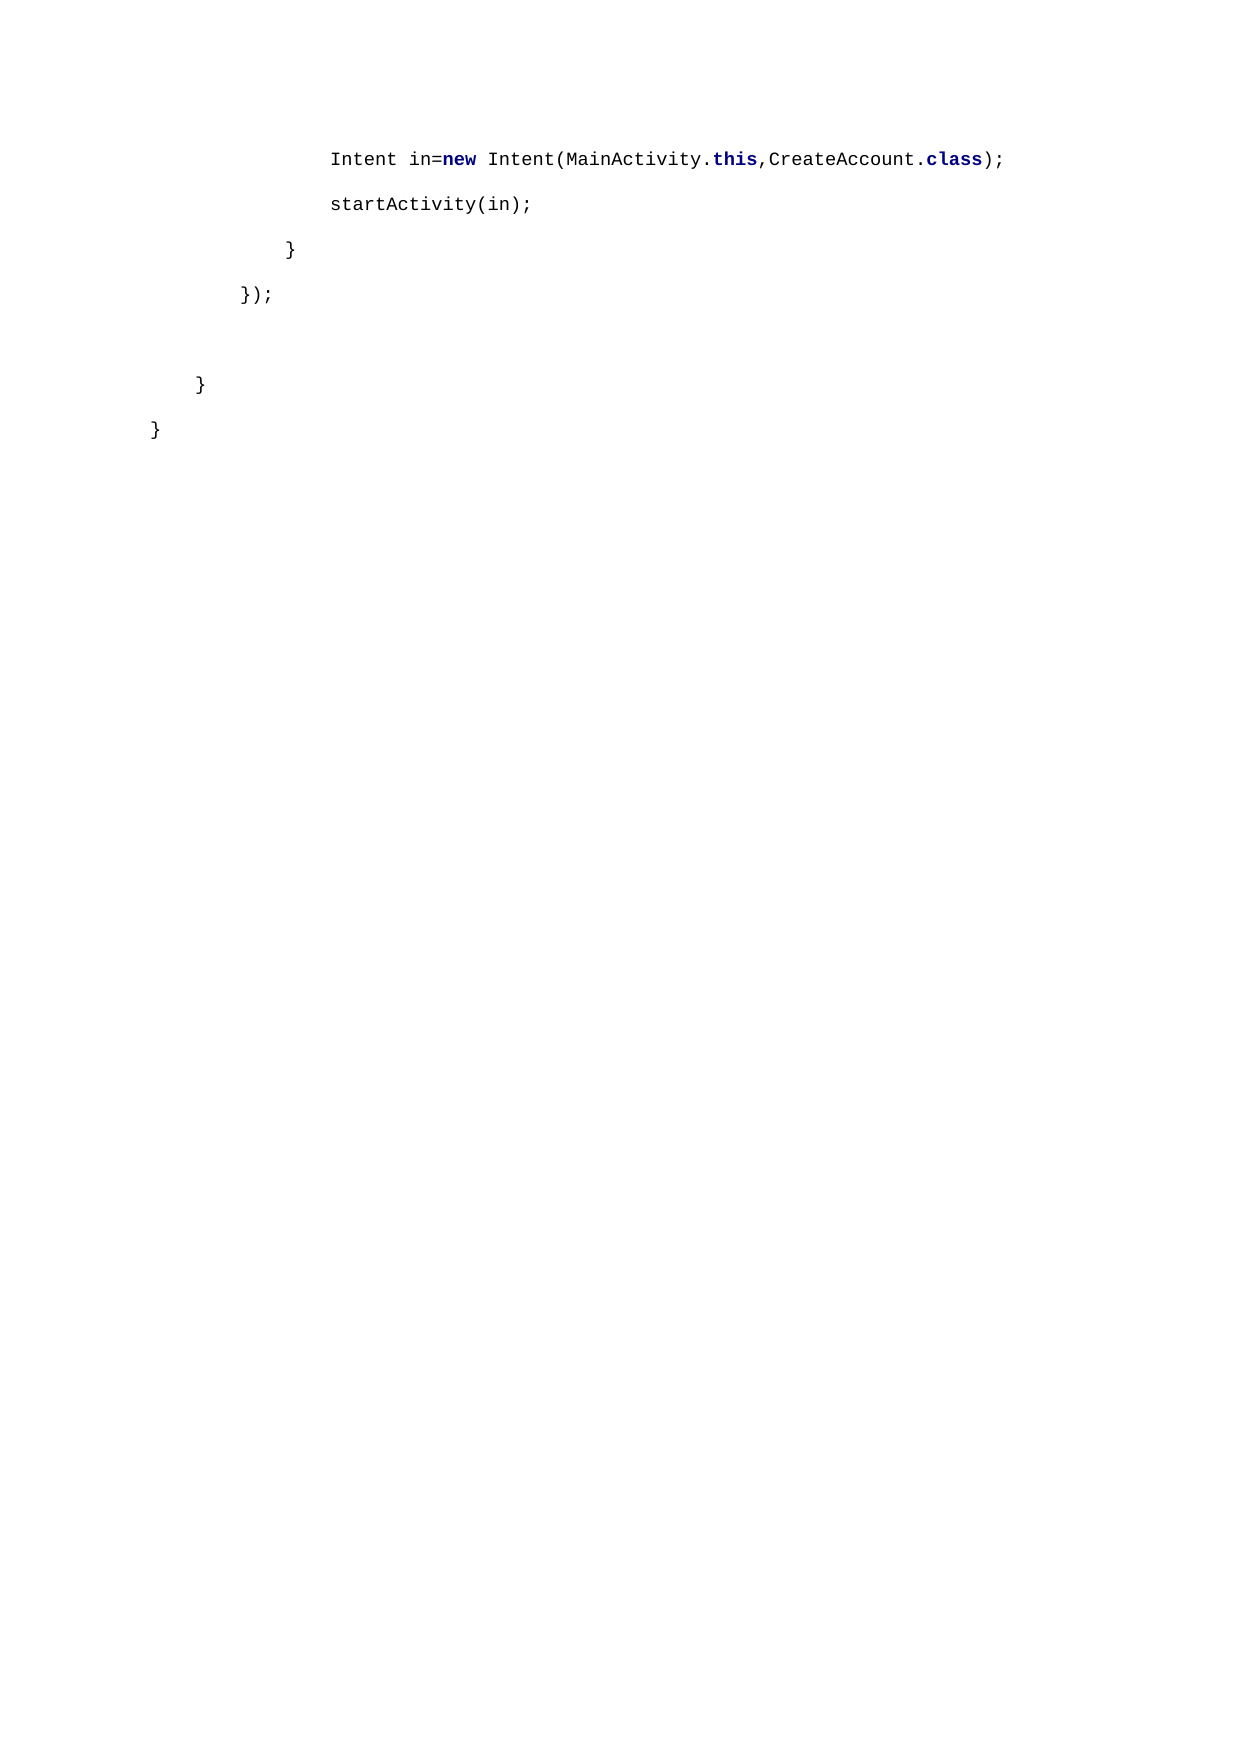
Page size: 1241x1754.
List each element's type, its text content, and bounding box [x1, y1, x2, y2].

text } [150, 240, 1090, 285]
text } [150, 419, 1090, 441]
text } [150, 374, 1090, 419]
text }); [150, 285, 1090, 329]
text Intent in=new Intent(MainActivity.this,CreateAccount.class); [150, 150, 1090, 195]
text startActivity(in); [150, 195, 1090, 240]
